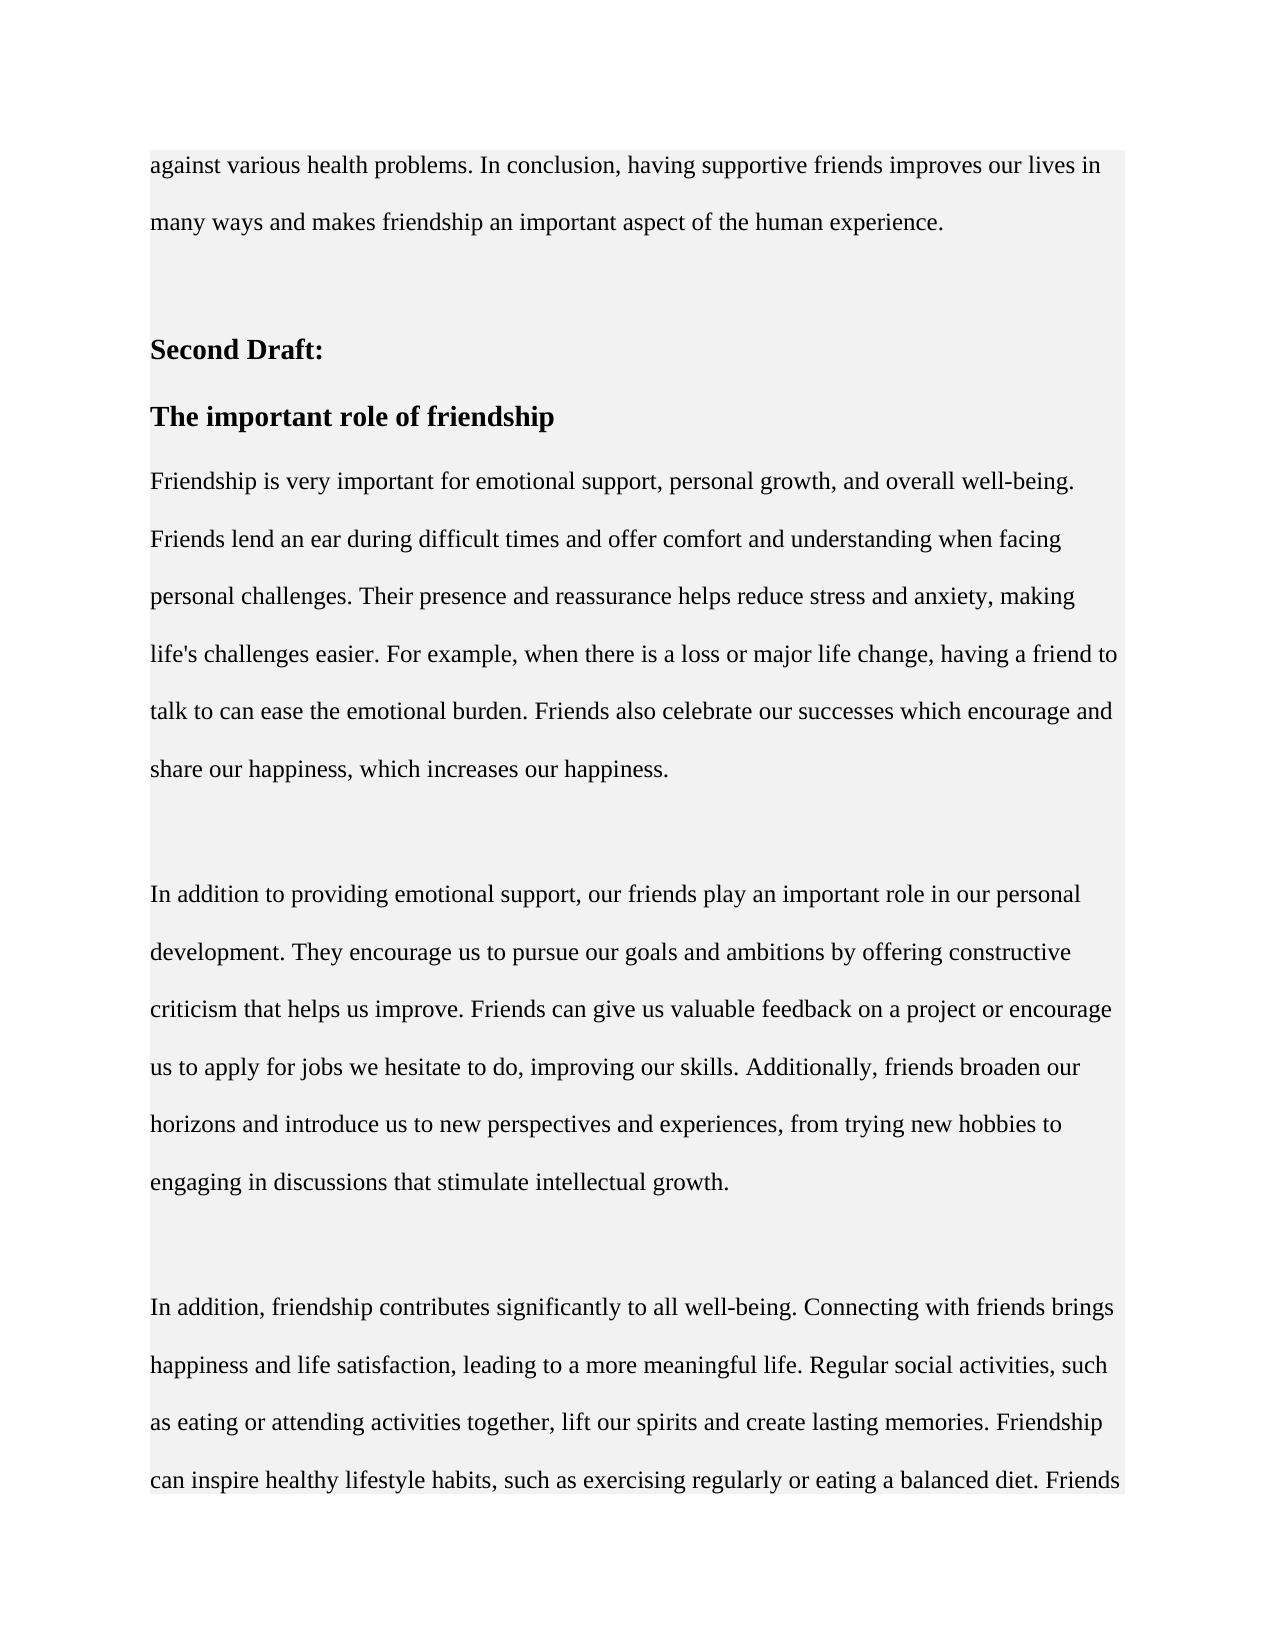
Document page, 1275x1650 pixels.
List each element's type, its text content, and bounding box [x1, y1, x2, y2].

text In addition to providing emotional support, our friends play an important role in our personal development. They encourage us to pursue our goals and ambitions by offering constructive criticism that helps us improve. Friends can give us valuable feedback on a project or encourage us to apply for jobs we hesitate to do, improving our skills. Additionally, friends broaden our horizons and introduce us to new perspectives and experiences, from trying new hobbies to engaging in discussions that stimulate intellectual growth. [150, 879, 1125, 1196]
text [150, 1292, 1125, 1494]
text The important role of friendship [150, 399, 1125, 433]
text Second Draft: [150, 332, 1125, 366]
text Friendship is very important for emotional support, personal growth, and overall well-being. Friends lend an ear during difficult times and offer comfort and understanding when facing personal challenges. Their presence and reassurance helps reduce stress and anxiety, making life's challenges easier. For example, when there is a loss or major life change, having a friend to talk to can ease the emotional burden. Friends also celebrate our successes which encourage and share our happiness, which increases our happiness. [150, 466, 1125, 782]
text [150, 150, 1125, 236]
